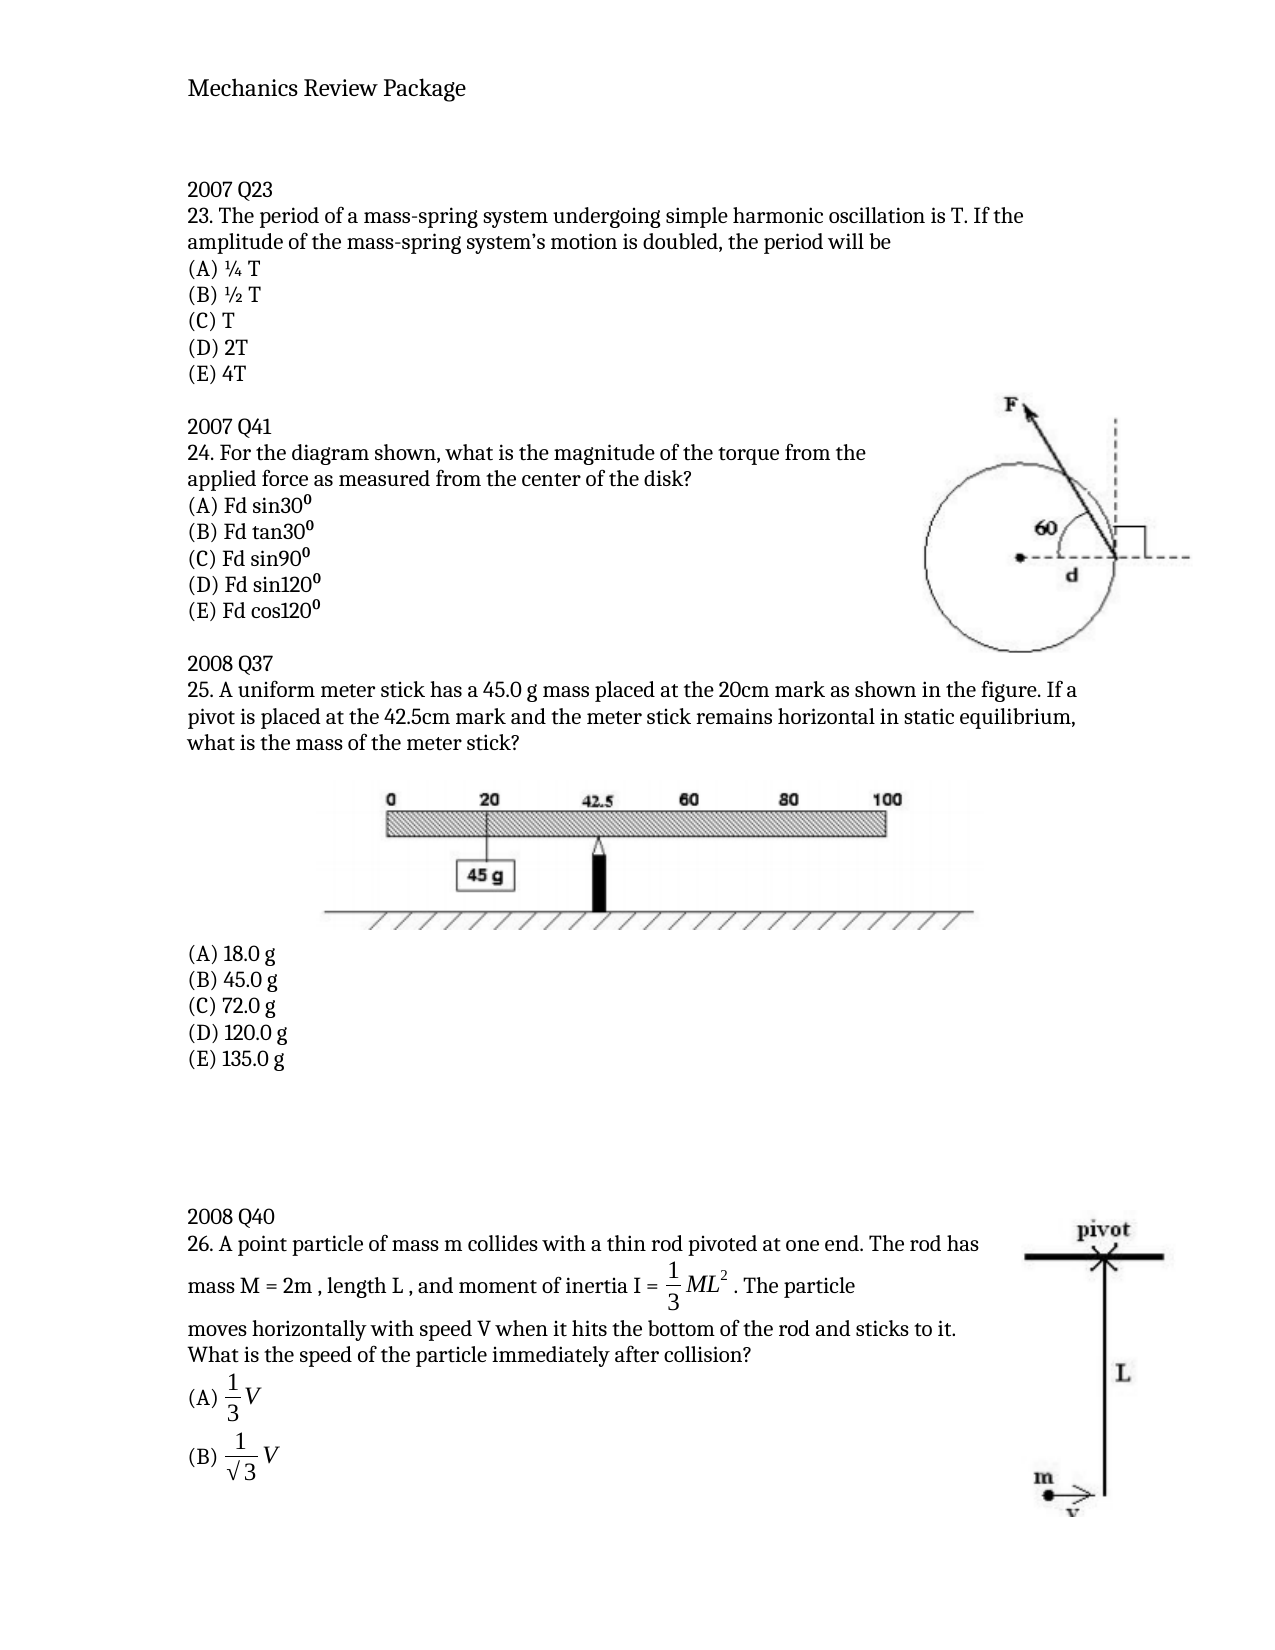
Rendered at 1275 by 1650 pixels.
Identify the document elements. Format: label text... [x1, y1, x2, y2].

text (A) Fd sin30⁰ [187, 493, 898, 519]
text 26. A point particle of mass m collides with a thin rod pivoted at one end. The rod has mass M = 2m , length L , and moment of inertia I = . The particle [187, 1231, 1009, 1316]
text (A) [187, 1368, 1009, 1427]
text 2007 Q23 [187, 176, 1087, 203]
picture [1009, 1210, 1185, 1517]
text 25. A uniform meter stick has a 45.0 g mass placed at the 20cm mark as shown in the figure. If a pivot is placed at the 42.5cm mark and the meter stick remains horizontal in static equilibrium, what is the mass of the meter stick? [187, 677, 1087, 756]
text 23. The period of a mass-spring system undergoing simple harmonic oscillation is T. If the amplitude of the mass-spring system’s motion is doubled, the period will be [187, 203, 1087, 255]
text (A) ¼ T [187, 255, 1087, 282]
text (C) T [187, 308, 1087, 334]
text (E) Fd cos120⁰ [187, 598, 898, 624]
picture [303, 773, 985, 930]
text (B) 45.0 g [187, 967, 1087, 993]
text (D) Fd sin120⁰ [187, 572, 898, 598]
text 2007 Q41 [187, 413, 898, 440]
text (C) Fd sin90⁰ [187, 545, 898, 572]
text (E) 4T [187, 361, 1087, 387]
text (A) 18.0 g [187, 941, 1087, 967]
text (D) 2T [187, 334, 1087, 361]
picture [898, 385, 1193, 667]
text (B) [187, 1427, 1009, 1486]
text 24. For the diagram shown, what is the magnitude of the torque from the applied force as measured from the center of the disk? [187, 440, 898, 493]
text (B) ½ T [187, 282, 1087, 308]
text (E) 135.0 g [187, 1046, 1087, 1072]
text 2008 Q40 [187, 1204, 1087, 1231]
text (B) Fd tan30⁰ [187, 519, 898, 545]
text (C) 72.0 g [187, 993, 1087, 1020]
text 2008 Q37 [187, 651, 1087, 677]
text (D) 120.0 g [187, 1020, 1087, 1046]
text moves horizontally with speed V when it hits the bottom of the rod and sticks to it. What is the speed of the particle immediately after collision? [187, 1316, 1009, 1368]
